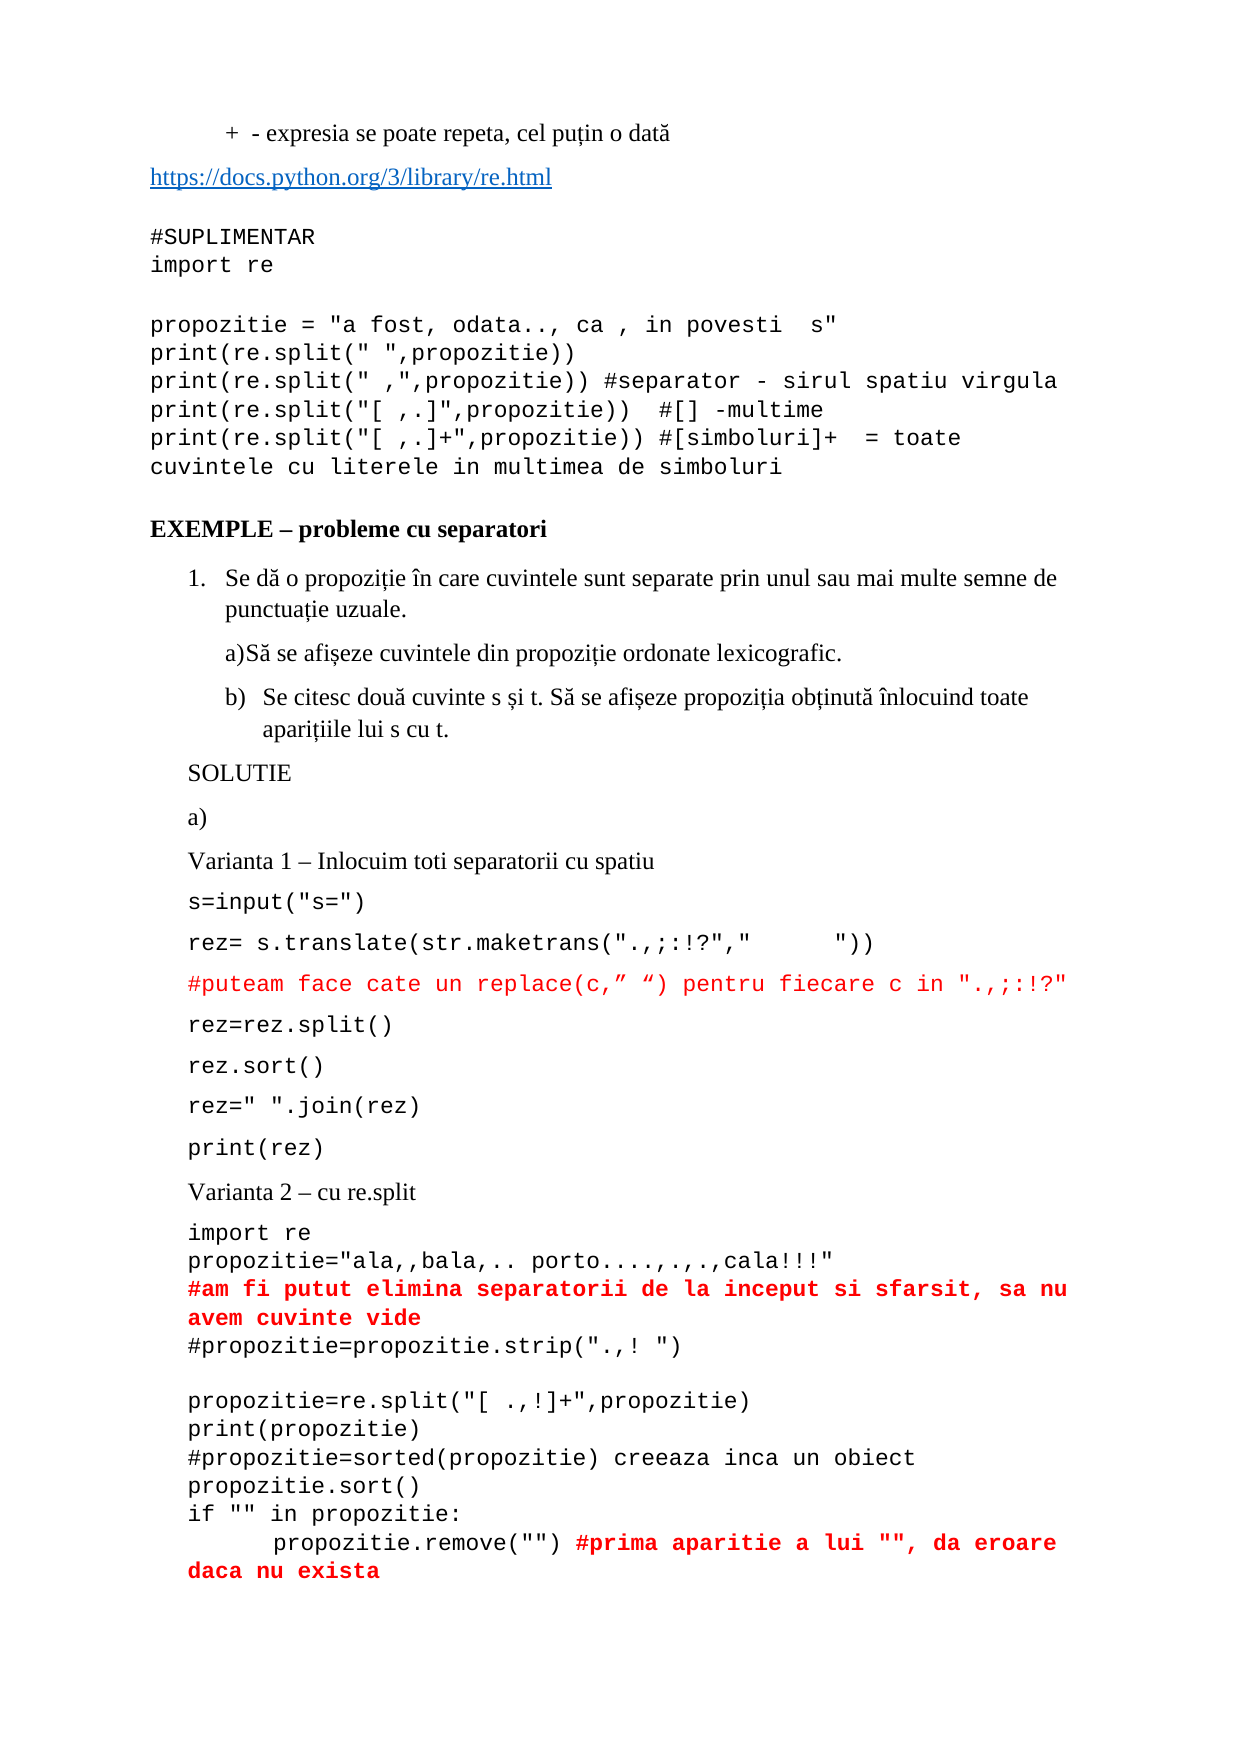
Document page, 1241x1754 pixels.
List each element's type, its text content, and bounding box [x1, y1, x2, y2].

text SOLUTIE [187, 758, 1090, 787]
text s=input("s=") [187, 890, 1090, 916]
text rez.sort() [187, 1054, 1090, 1080]
list Să se afișeze cuvintele din propoziție ordonate lexicografic. [225, 638, 1090, 667]
text + - expresia se poate repeta, cel puțin o dată [225, 118, 1090, 147]
text Varianta 2 – cu re.split [187, 1177, 1090, 1206]
text #SUPLIMENTAR import re propozitie = "a fost, odata.., ca , in povesti s" print(re.split(" ",propozitie)) print(re.split(" ,",propozitie)) #separator - sirul spatiu virgula print(re.split("[ ,.]",propozitie)) #[] -multime print(re.split("[ ,.]+",propozitie)) #[simboluri]+ = toate cuvintele cu literele in multimea de simboluri [150, 225, 1090, 512]
list Se citesc două cuvinte s și t. Să se afișeze propoziția obținută înlocuind toate aparițiile lui s cu t. [225, 682, 1090, 743]
text a) [187, 802, 1090, 831]
text EXEMPLE – probleme cu separatori [150, 514, 1090, 543]
list Se dă o propoziție în care cuvintele sunt separate prin unul sau mai multe semne de punctuație uzuale. [187, 563, 1090, 623]
text #puteam face cate un replace(c,” “) pentru fiecare c in ".,;:!?" [187, 972, 1090, 998]
text rez= s.translate(str.maketrans(".,;:!?"," ")) [187, 931, 1090, 957]
text print(rez) [187, 1136, 1090, 1162]
text https://docs.python.org/3/library/re.html [150, 162, 1090, 191]
text rez=rez.split() [187, 1013, 1090, 1039]
text rez=" ".join(rez) [187, 1095, 1090, 1121]
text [187, 1221, 1090, 1586]
text Varianta 1 – Inlocuim toti separatorii cu spatiu [187, 846, 1090, 875]
